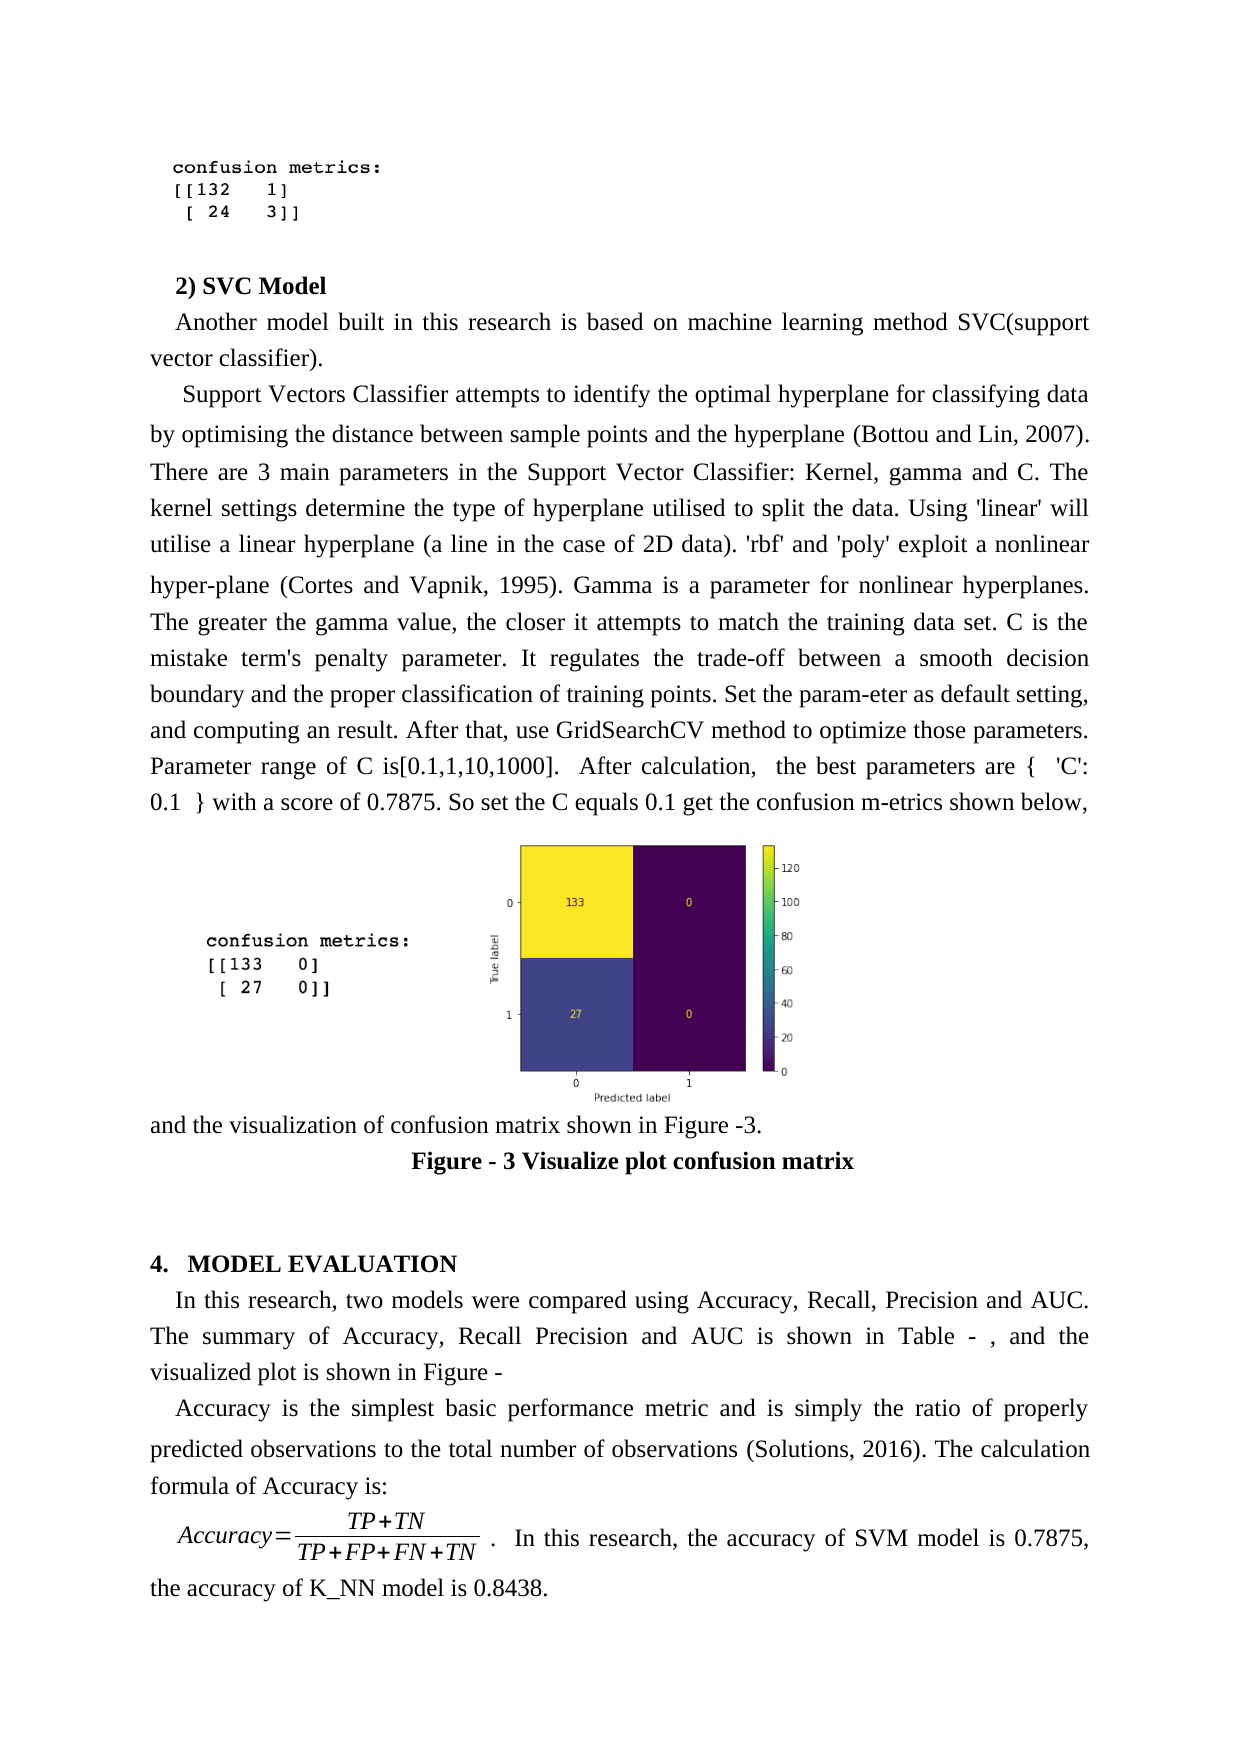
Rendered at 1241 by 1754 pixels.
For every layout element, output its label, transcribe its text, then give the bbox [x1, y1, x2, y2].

text Another model built in this research is based on machine learning method SVC(support vector classifier). [150, 307, 1090, 372]
text 2) SVC Model [150, 271, 1090, 300]
picture [180, 929, 425, 1003]
list model evaluation [150, 1249, 1090, 1278]
text Figure - 3 Visualize plot confusion matrix [150, 1146, 1090, 1174]
picture [484, 839, 807, 1110]
picture [148, 151, 415, 224]
text Support Vectors Classifier attempts to identify the optimal hyperplane for classifying data by optimising the distance between sample points and the hyperplane (Bottou and Lin, 2007). There are 3 main parameters in the Support Vector Classifier: Kernel, gamma and C. The kernel settings determine the type of hyperplane utilised to split the data. Using 'linear' will utilise a linear hyperplane (a line in the case of 2D data). 'rbf' and 'poly' exploit a nonlinear hyper-plane (Cortes and Vapnik, 1995). Gamma is a parameter for nonlinear hyperplanes. The greater the gamma value, the closer it attempts to match the training data set. C is the mistake term's penalty parameter. It regulates the trade-off between a smooth decision boundary and the proper classification of training points. Set the param-eter as default setting, and computing an result. After that, use GridSearchCV method to optimize those parameters. Parameter range of C is[0.1,1,10,1000]. After calculation, the best parameters are { 'C': 0.1 } with a score of 0.7875. So set the C equals 0.1 get the confusion m-etrics shown below, and the visualization of confusion matrix shown in Figure -3. [150, 379, 1090, 1139]
list . In this research, the accuracy of SVM model is 0.7875, the accuracy of K_NN model is 0.8438. [150, 1507, 1090, 1602]
list In this research, two models were compared using Accuracy, Recall, Precision and AUC. The summary of Accuracy, Recall Precision and AUC is shown in Table - , and the visualized plot is shown in Figure - [150, 1285, 1090, 1386]
text . [150, 150, 1090, 179]
list Accuracy is the simplest basic performance metric and is simply the ratio of properly predicted observations to the total number of observations (Solutions, 2016). The calculation formula of Accuracy is: [150, 1393, 1090, 1500]
